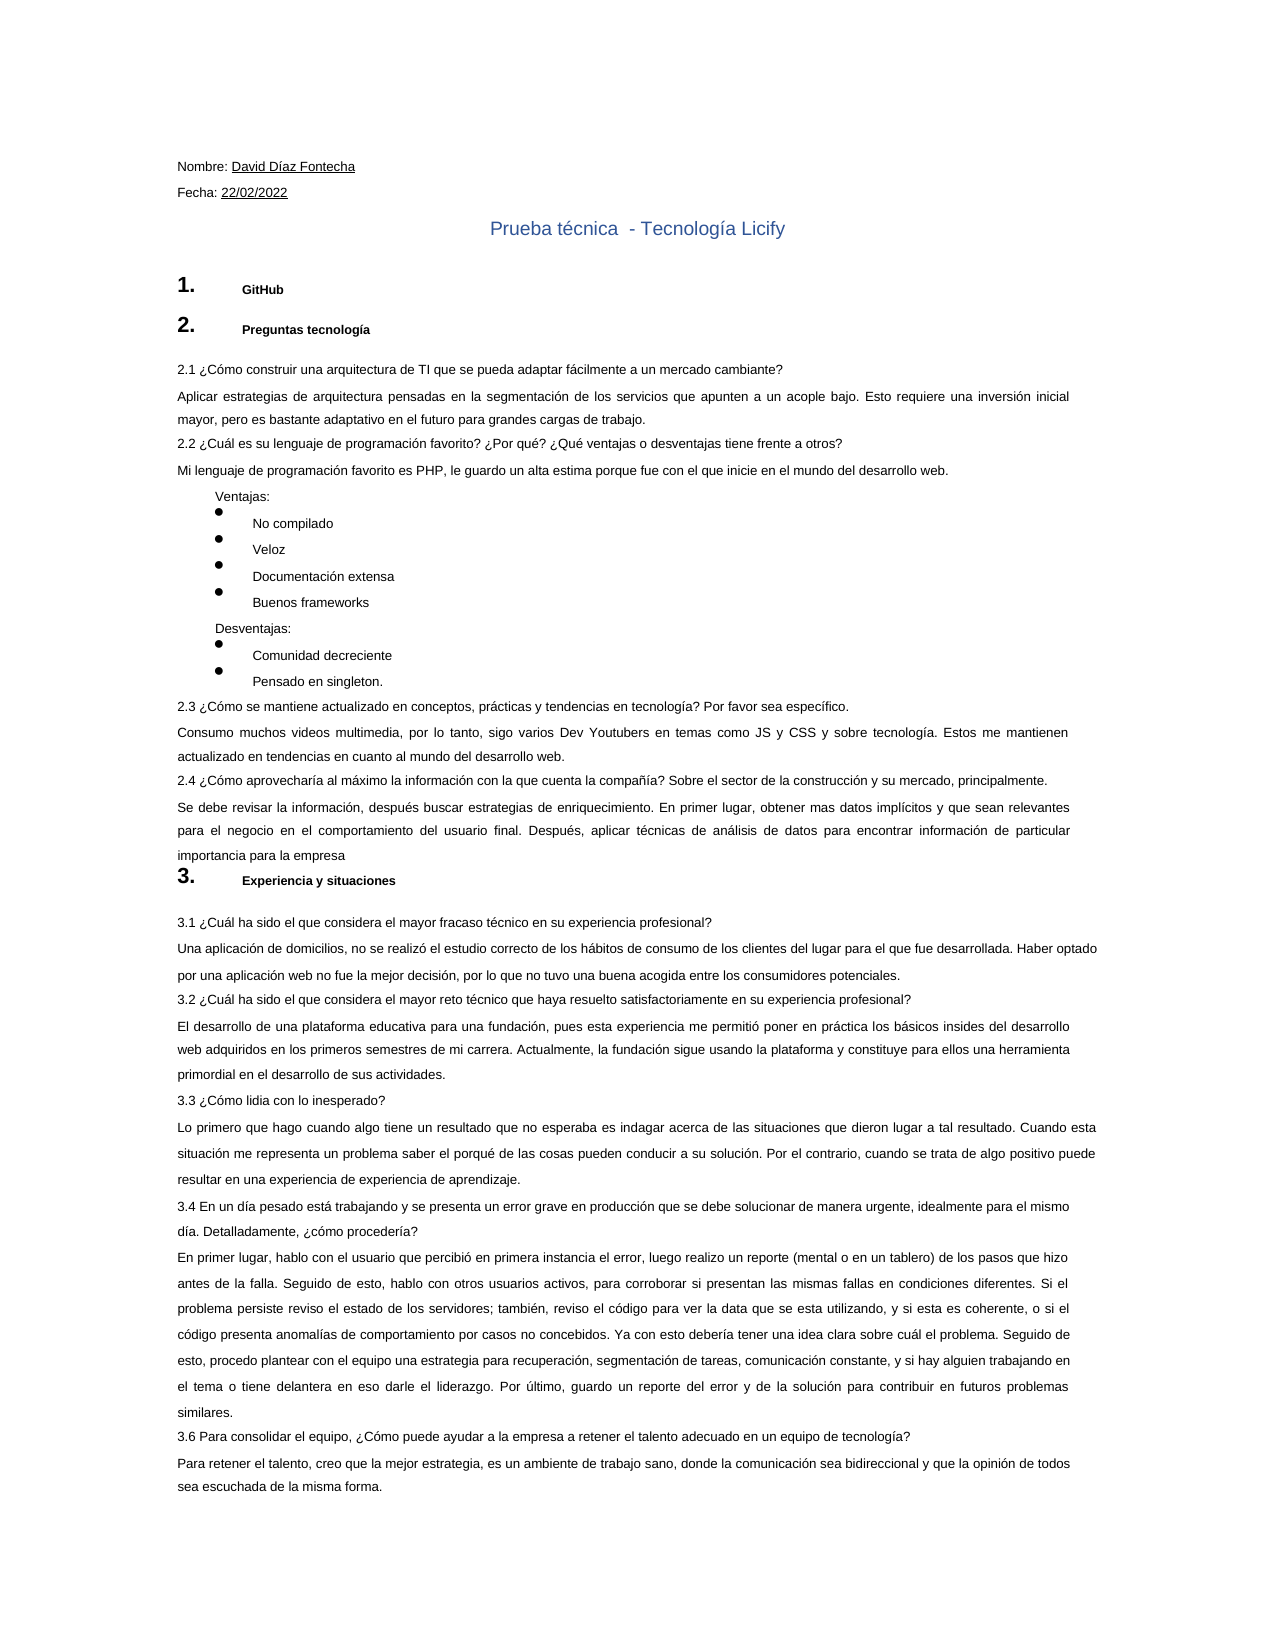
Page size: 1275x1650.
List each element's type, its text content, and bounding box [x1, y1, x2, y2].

text 3.4 En un día pesado está trabajando y se presenta un error grave en producción que se debe solucionar de manera urgente, idealmente para el mismo día. Detalladamente, ¿cómo procedería? [177, 1188, 1071, 1239]
text 2.3 ¿Cómo se mantiene actualizado en conceptos, prácticas y tendencias en tecnología? Por favor sea específico. [177, 690, 1071, 714]
text Aplicar estrategias de arquitectura pensadas en la segmentación de los servicios que apunten a un acople bajo. Esto requiere una inversión inicial mayor, pero es bastante adaptativo en el futuro para grandes cargas de trabajo. [177, 378, 1071, 427]
list Pensado en singleton. [215, 663, 1098, 689]
list Documentación extensa [215, 558, 1098, 584]
text 3.3 ¿Cómo lidia con lo inesperado? [177, 1082, 1098, 1108]
text Desventajas: [177, 610, 1098, 637]
text Para retener el talento, creo que la mejor estrategia, es un ambiente de trabajo sano, donde la comunicación sea bidireccional y que la opinión de todos sea escuchada de la misma forma. [177, 1445, 1071, 1494]
list Buenos frameworks [215, 584, 1098, 610]
text Una aplicación de domicilios, no se realizó el estudio correcto de los hábitos de consumo de los clientes del lugar para el que fue desarrollada. Haber optado por una aplicación web no fue la mejor decisión, por lo que no tuvo una buena acogida entre los consumidores potenciales. [177, 930, 1098, 983]
text En primer lugar, hablo con el usuario que percibió en primera instancia el error, luego realizo un reporte (mental o en un tablero) de los pasos que hizo antes de la falla. Seguido de esto, hablo con otros usuarios activos, para corroborar si presentan las mismas fallas en condiciones diferentes. Si el problema persiste reviso el estado de los servidores; también, reviso el código para ver la data que se esta utilizando, y si esta es coherente, o si el código presenta anomalías de comportamiento por casos no concebidos. Ya con esto debería tener una idea clara sobre cuál el problema. Seguido de esto, procedo plantear con el equipo una estrategia para recuperación, segmentación de tareas, comunicación constante, y si hay alguien trabajando en el tema o tiene delantera en eso darle el liderazgo. Por último, guardo un reporte del error y de la solución para contribuir en futuros problemas similares. [177, 1239, 1071, 1420]
list Veloz [215, 531, 1098, 558]
text Fecha: 22/02/2022 [177, 174, 1098, 200]
text El desarrollo de una plataforma educativa para una fundación, pues esta experiencia me permitió poner en práctica los básicos insides del desarrollo web adquiridos en los primeros semestres de mi carrera. Actualmente, la fundación sigue usando la plataforma y constituye para ellos una herramienta primordial en el desarrollo de sus actividades. [177, 1008, 1071, 1082]
list Experiencia y situaciones [177, 863, 1097, 888]
text Mi lenguaje de programación favorito es PHP, le guardo un alta estima porque fue con el que inicie en el mundo del desarrollo web. [177, 452, 1098, 478]
text 3.2 ¿Cuál ha sido el que considera el mayor reto técnico que haya resuelto satisfactoriamente en su experiencia profesional? [177, 983, 1071, 1008]
list Preguntas tecnología [177, 312, 1097, 338]
text 3.6 Para consolidar el equipo, ¿Cómo puede ayudar a la empresa a retener el talento adecuado en un equipo de tecnología? [177, 1420, 1071, 1445]
text Lo primero que hago cuando algo tiene un resultado que no esperaba es indagar acerca de las situaciones que dieron lugar a tal resultado. Cuando esta situación me representa un problema saber el porqué de las cosas pueden conducir a su solución. Por el contrario, cuando se trata de algo positivo puede resultar en una experiencia de experiencia de aprendizaje. [177, 1109, 1098, 1188]
text Se debe revisar la información, después buscar estrategias de enriquecimiento. En primer lugar, obtener mas datos implícitos y que sean relevantes para el negocio en el comportamiento del usuario final. Después, aplicar técnicas de análisis de datos para encontrar información de particular importancia para la empresa [177, 789, 1071, 863]
list Comunidad decreciente [215, 637, 1098, 663]
text 3.1 ¿Cuál ha sido el que considera el mayor fracaso técnico en su experiencia profesional? [177, 904, 1098, 930]
text 2.2 ¿Cuál es su lenguaje de programación favorito? ¿Por qué? ¿Qué ventajas o desventajas tiene frente a otros? [177, 427, 1071, 452]
text Ventajas: [177, 478, 1098, 505]
text Nombre: David Díaz Fontecha [177, 148, 1098, 174]
text Consumo muchos videos multimedia, por lo tanto, sigo varios Dev Youtubers en temas como JS y CSS y sobre tecnología. Estos me mantienen actualizado en tendencias en cuanto al mundo del desarrollo web. [177, 714, 1071, 764]
text Prueba técnica - Tecnología Licify [177, 201, 1098, 239]
text 2.1 ¿Cómo construir una arquitectura de TI que se pueda adaptar fácilmente a un mercado cambiante? [177, 353, 1071, 377]
list No compilado [215, 505, 1098, 531]
text 2.4 ¿Cómo aprovecharía al máximo la información con la que cuenta la compañía? Sobre el sector de la construcción y su mercado, principalmente. [177, 764, 1071, 789]
list GitHub [177, 272, 1097, 297]
